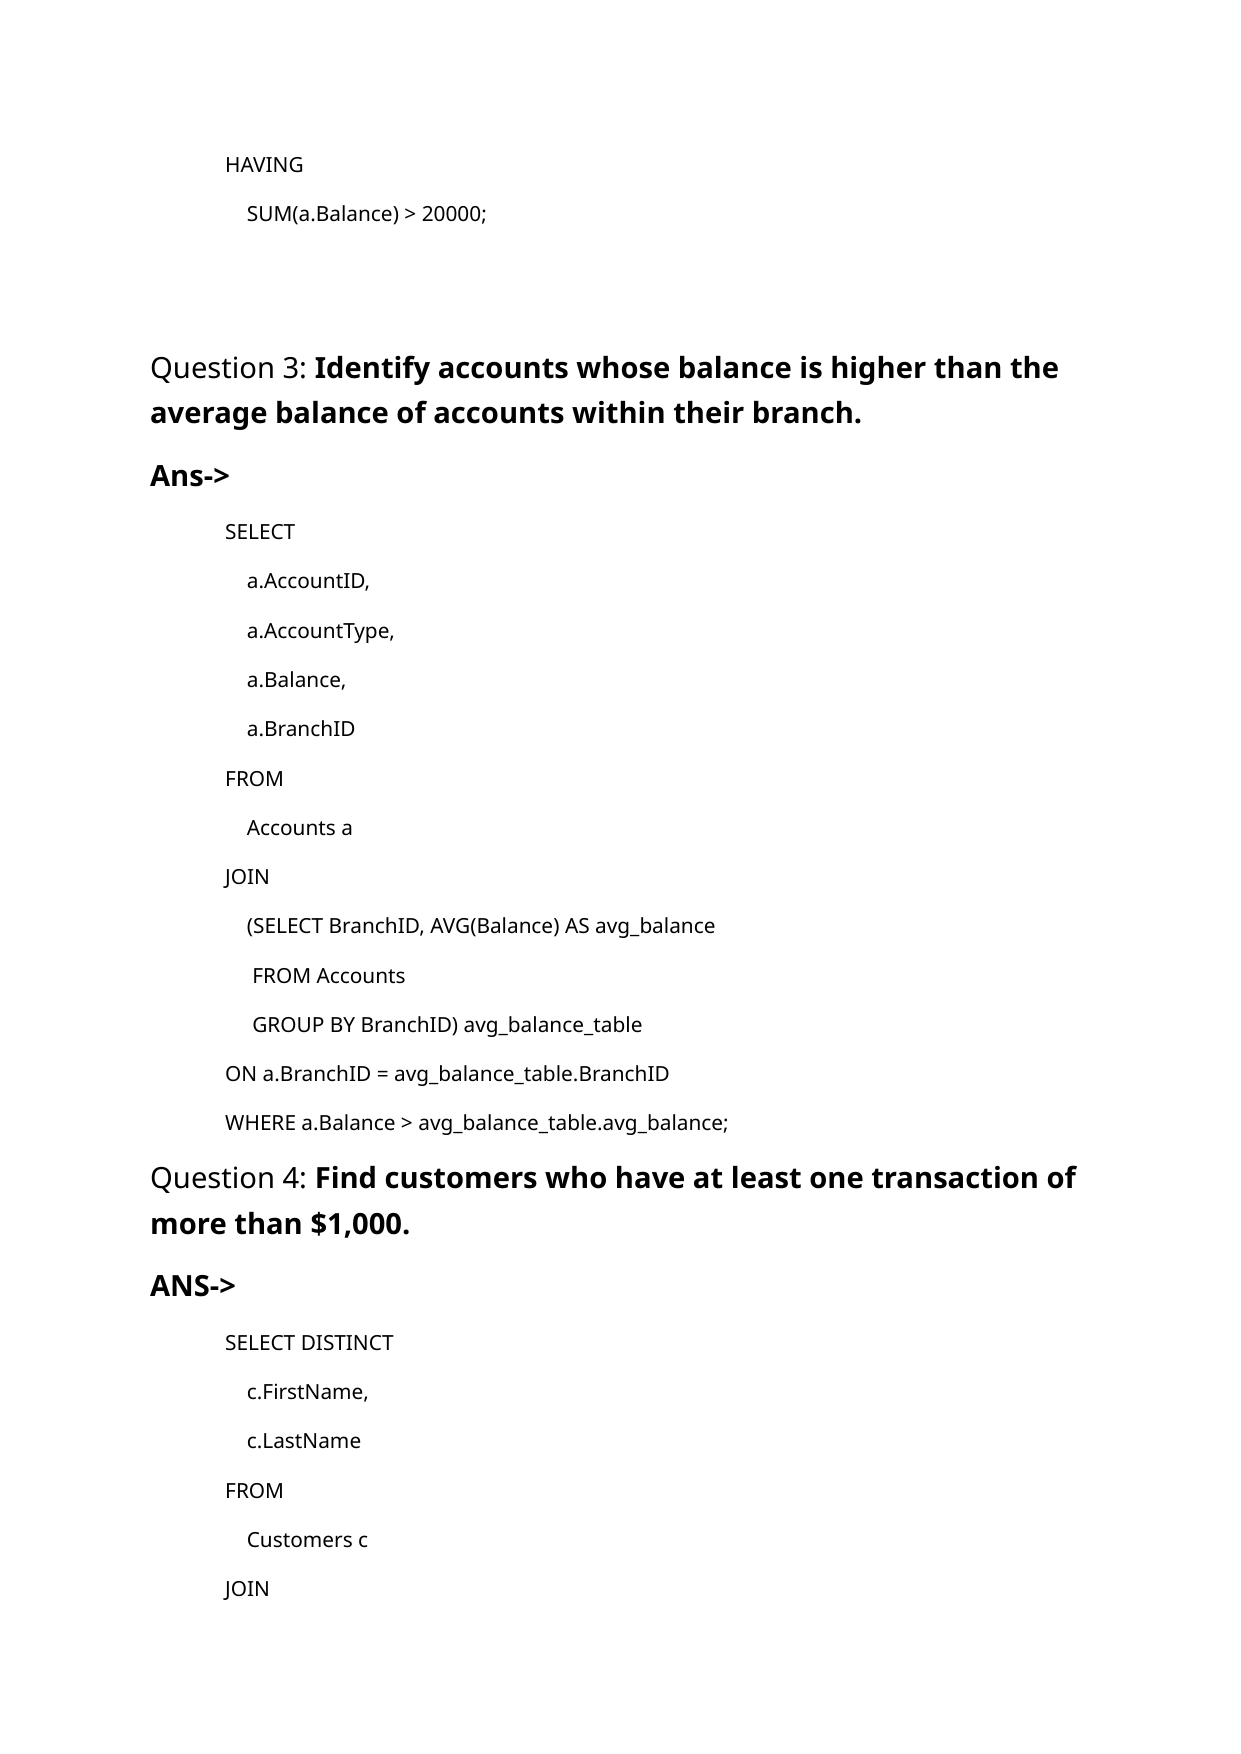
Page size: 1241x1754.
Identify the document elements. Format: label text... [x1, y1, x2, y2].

text Question 4: Find customers who have at least one transaction of more than $1,000. [150, 1158, 1090, 1243]
text c.FirstName, [150, 1377, 1090, 1406]
text Accounts a [150, 813, 1090, 841]
text JOIN [150, 862, 1090, 891]
text ANS-> [150, 1266, 1090, 1305]
text a.BranchID [150, 714, 1090, 743]
text JOIN [150, 1574, 1090, 1603]
text Ans-> [150, 455, 1090, 495]
text FROM [150, 1476, 1090, 1504]
text SELECT [150, 517, 1090, 546]
text Customers c [150, 1525, 1090, 1553]
text (SELECT BranchID, AVG(Balance) AS avg_balance [150, 911, 1090, 940]
text ON a.BranchID = avg_balance_table.BranchID [150, 1059, 1090, 1088]
text Question 3: Identify accounts whose balance is higher than the average balance of accounts within their branch. [150, 347, 1090, 432]
text SELECT DISTINCT [150, 1328, 1090, 1356]
text HAVING [150, 150, 1090, 178]
text SUM(a.Balance) > 20000; [150, 199, 1090, 228]
text GROUP BY BranchID) avg_balance_table [150, 1010, 1090, 1038]
text FROM Accounts [150, 961, 1090, 989]
text WHERE a.Balance > avg_balance_table.avg_balance; [150, 1108, 1090, 1137]
text a.AccountType, [150, 616, 1090, 644]
text a.Balance, [150, 665, 1090, 693]
text a.AccountID, [150, 567, 1090, 595]
text FROM [150, 764, 1090, 792]
text c.LastName [150, 1427, 1090, 1455]
